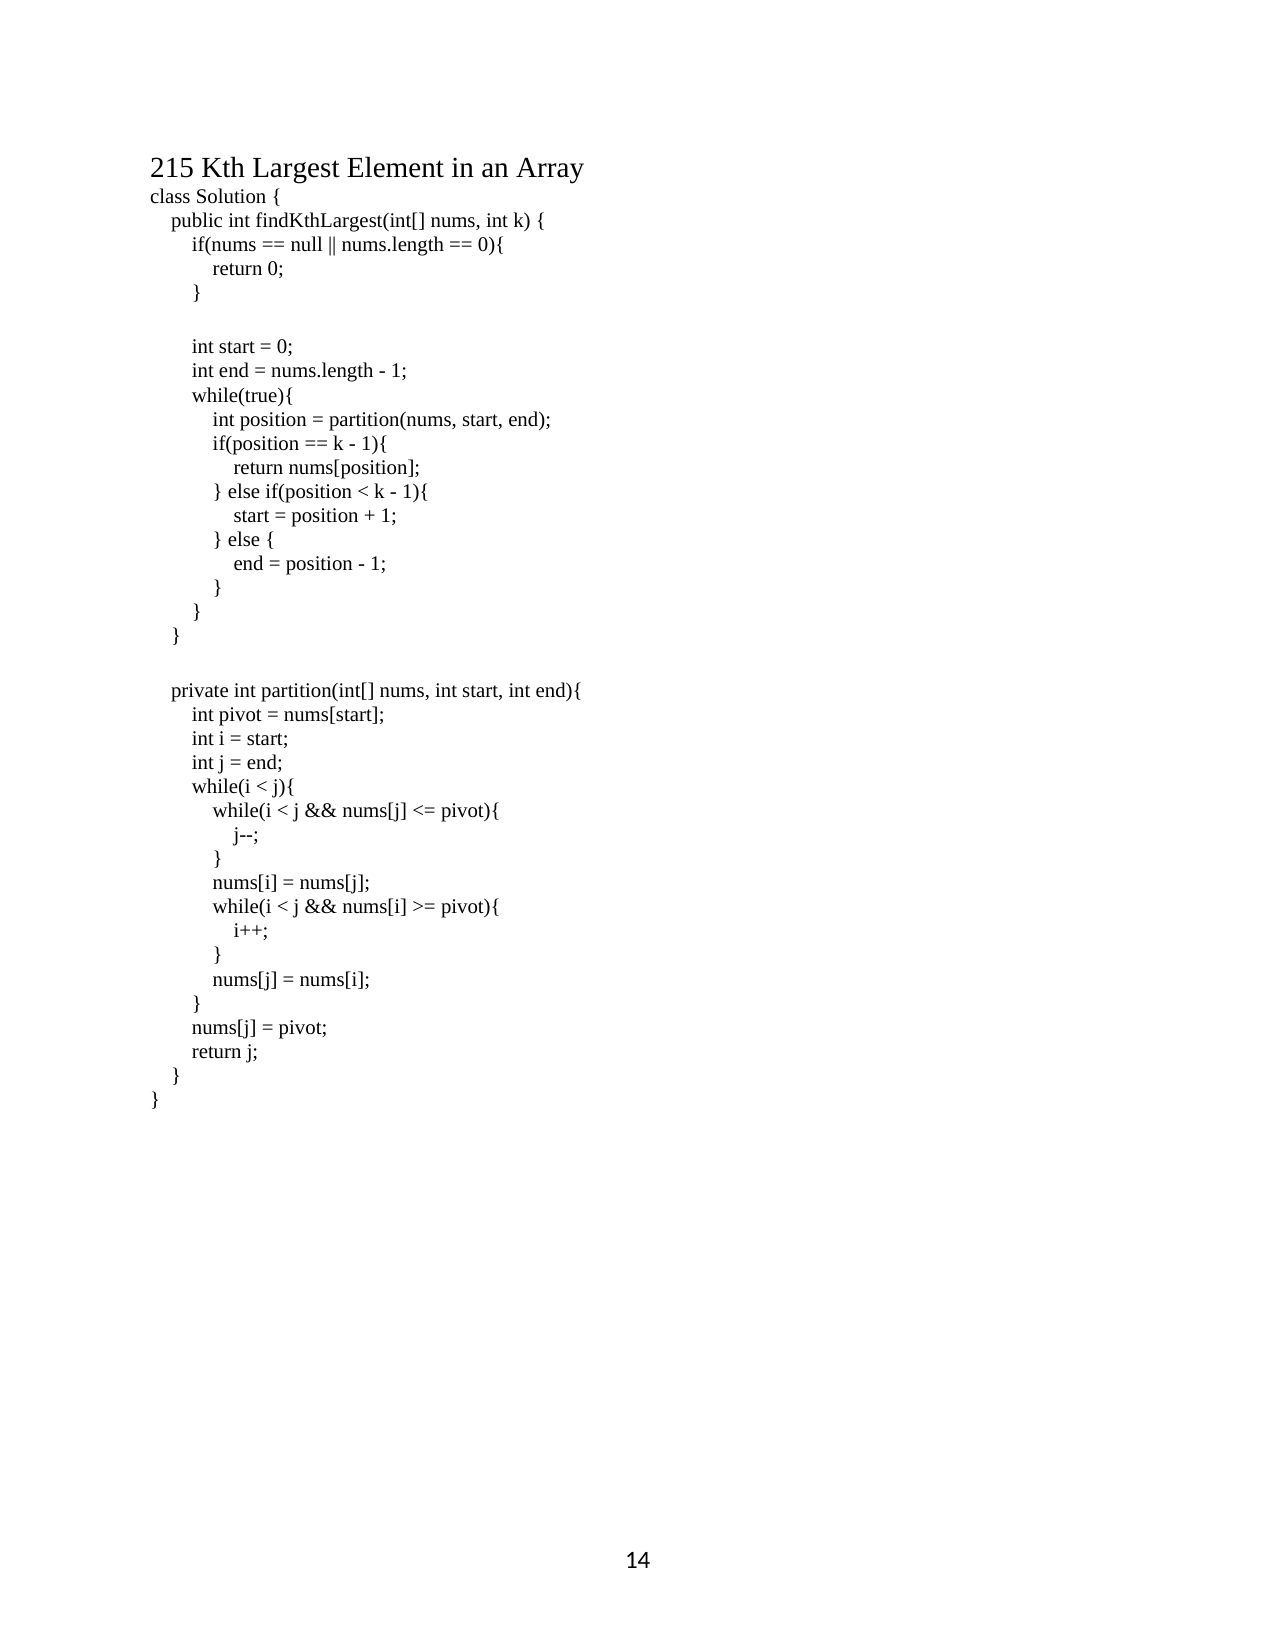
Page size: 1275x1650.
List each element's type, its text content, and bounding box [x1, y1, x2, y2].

text int i = start; [150, 726, 1125, 750]
text } [150, 991, 1125, 1014]
text } else if(position < k - 1){ [150, 479, 1125, 503]
text return j; [150, 1039, 1125, 1063]
text if(nums == null || nums.length == 0){ [150, 232, 1125, 256]
text private int partition(int[] nums, int start, int end){ [150, 678, 1125, 702]
text } [150, 942, 1125, 966]
text int pivot = nums[start]; [150, 702, 1125, 726]
text int start = 0; [150, 334, 1125, 358]
text i++; [150, 918, 1125, 942]
text 215 Kth Largest Element in an Array [150, 150, 1125, 183]
text end = position - 1; [150, 551, 1125, 575]
text nums[i] = nums[j]; [150, 870, 1125, 894]
text while(i < j && nums[i] >= pivot){ [150, 894, 1125, 918]
text } [150, 623, 1125, 647]
text } [150, 1087, 1125, 1111]
text start = position + 1; [150, 503, 1125, 527]
text } [150, 846, 1125, 870]
text } [150, 1063, 1125, 1087]
text int end = nums.length - 1; [150, 358, 1125, 382]
text nums[j] = nums[i]; [150, 966, 1125, 991]
text public int findKthLargest(int[] nums, int k) { [150, 208, 1125, 232]
text while(i < j){ [150, 774, 1125, 798]
text j--; [150, 822, 1125, 846]
text nums[j] = pivot; [150, 1014, 1125, 1039]
text class Solution { [150, 183, 1125, 208]
text while(true){ [150, 382, 1125, 407]
text return 0; [150, 256, 1125, 280]
text } else { [150, 527, 1125, 551]
text int position = partition(nums, start, end); [150, 407, 1125, 431]
text int j = end; [150, 750, 1125, 774]
text if(position == k - 1){ [150, 431, 1125, 455]
text while(i < j && nums[j] <= pivot){ [150, 798, 1125, 822]
text } [150, 599, 1125, 623]
text return nums[position]; [150, 455, 1125, 479]
text } [150, 575, 1125, 599]
text } [150, 280, 1125, 304]
